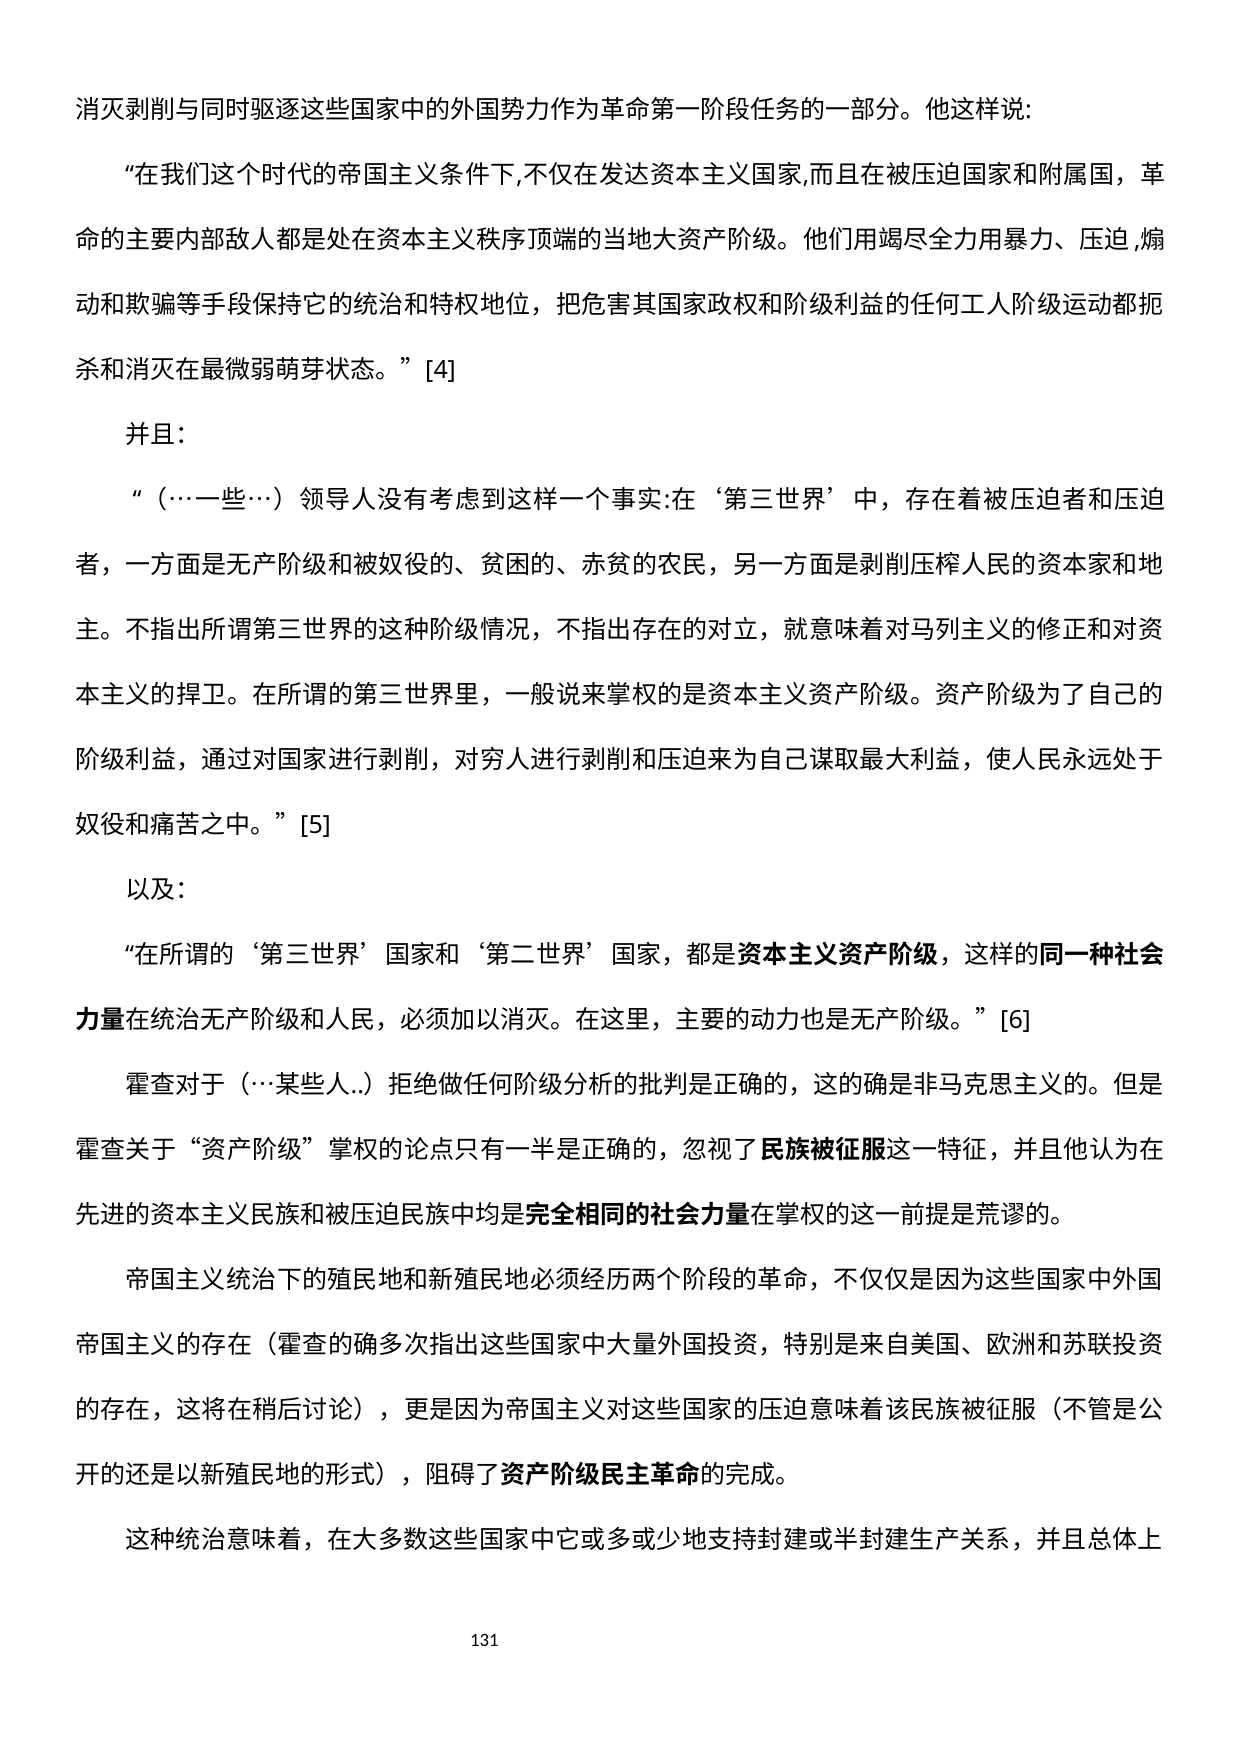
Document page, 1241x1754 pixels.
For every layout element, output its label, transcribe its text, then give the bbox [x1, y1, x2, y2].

text 并且： [75, 400, 1165, 465]
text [75, 75, 1165, 140]
text “（…一些…）领导人没有考虑到这样一个事实:在‘第三世界’中，存在着被压迫者和压迫者，一方面是无产阶级和被奴役的、贫困的、赤贫的农民，另一方面是剥削压榨人民的资本家和地主。不指出所谓第三世界的这种阶级情况，不指出存在的对立，就意味着对马列主义的修正和对资本主义的捍卫。在所谓的第三世界里，一般说来掌权的是资本主义资产阶级。资产阶级为了自己的阶级利益，通过对国家进行剥削，对穷人进行剥削和压迫来为自己谋取最大利益，使人民永远处于奴役和痛苦之中。”[5] [75, 465, 1165, 855]
text “在所谓的‘第三世界’国家和‘第二世界’国家，都是资本主义资产阶级，这样的同一种社会力量在统治无产阶级和人民，必须加以消灭。在这里，主要的动力也是无产阶级。”[6] [75, 920, 1165, 1050]
text 帝国主义统治下的殖民地和新殖民地必须经历两个阶段的革命，不仅仅是因为这些国家中外国帝国主义的存在（霍查的确多次指出这些国家中大量外国投资，特别是来自美国、欧洲和苏联投资的存在，这将在稍后讨论），更是因为帝国主义对这些国家的压迫意味着该民族被征服（不管是公开的还是以新殖民地的形式），阻碍了资产阶级民主革命的完成。 [75, 1245, 1165, 1505]
text 以及： [75, 855, 1165, 920]
text 霍查对于（…某些人..）拒绝做任何阶级分析的批判是正确的，这的确是非马克思主义的。但是霍查关于“资产阶级”掌权的论点只有一半是正确的，忽视了民族被征服这一特征，并且他认为在先进的资本主义民族和被压迫民族中均是完全相同的社会力量在掌权的这一前提是荒谬的。 [75, 1050, 1165, 1245]
text “在我们这个时代的帝国主义条件下,不仅在发达资本主义国家,而且在被压迫国家和附属国，革命的主要内部敌人都是处在资本主义秩序顶端的当地大资产阶级。他们用竭尽全力用暴力、压迫,煽动和欺骗等手段保持它的统治和特权地位，把危害其国家政权和阶级利益的任何工人阶级运动都扼杀和消灭在最微弱萌芽状态。”[4] [75, 140, 1165, 400]
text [75, 1505, 1165, 1570]
